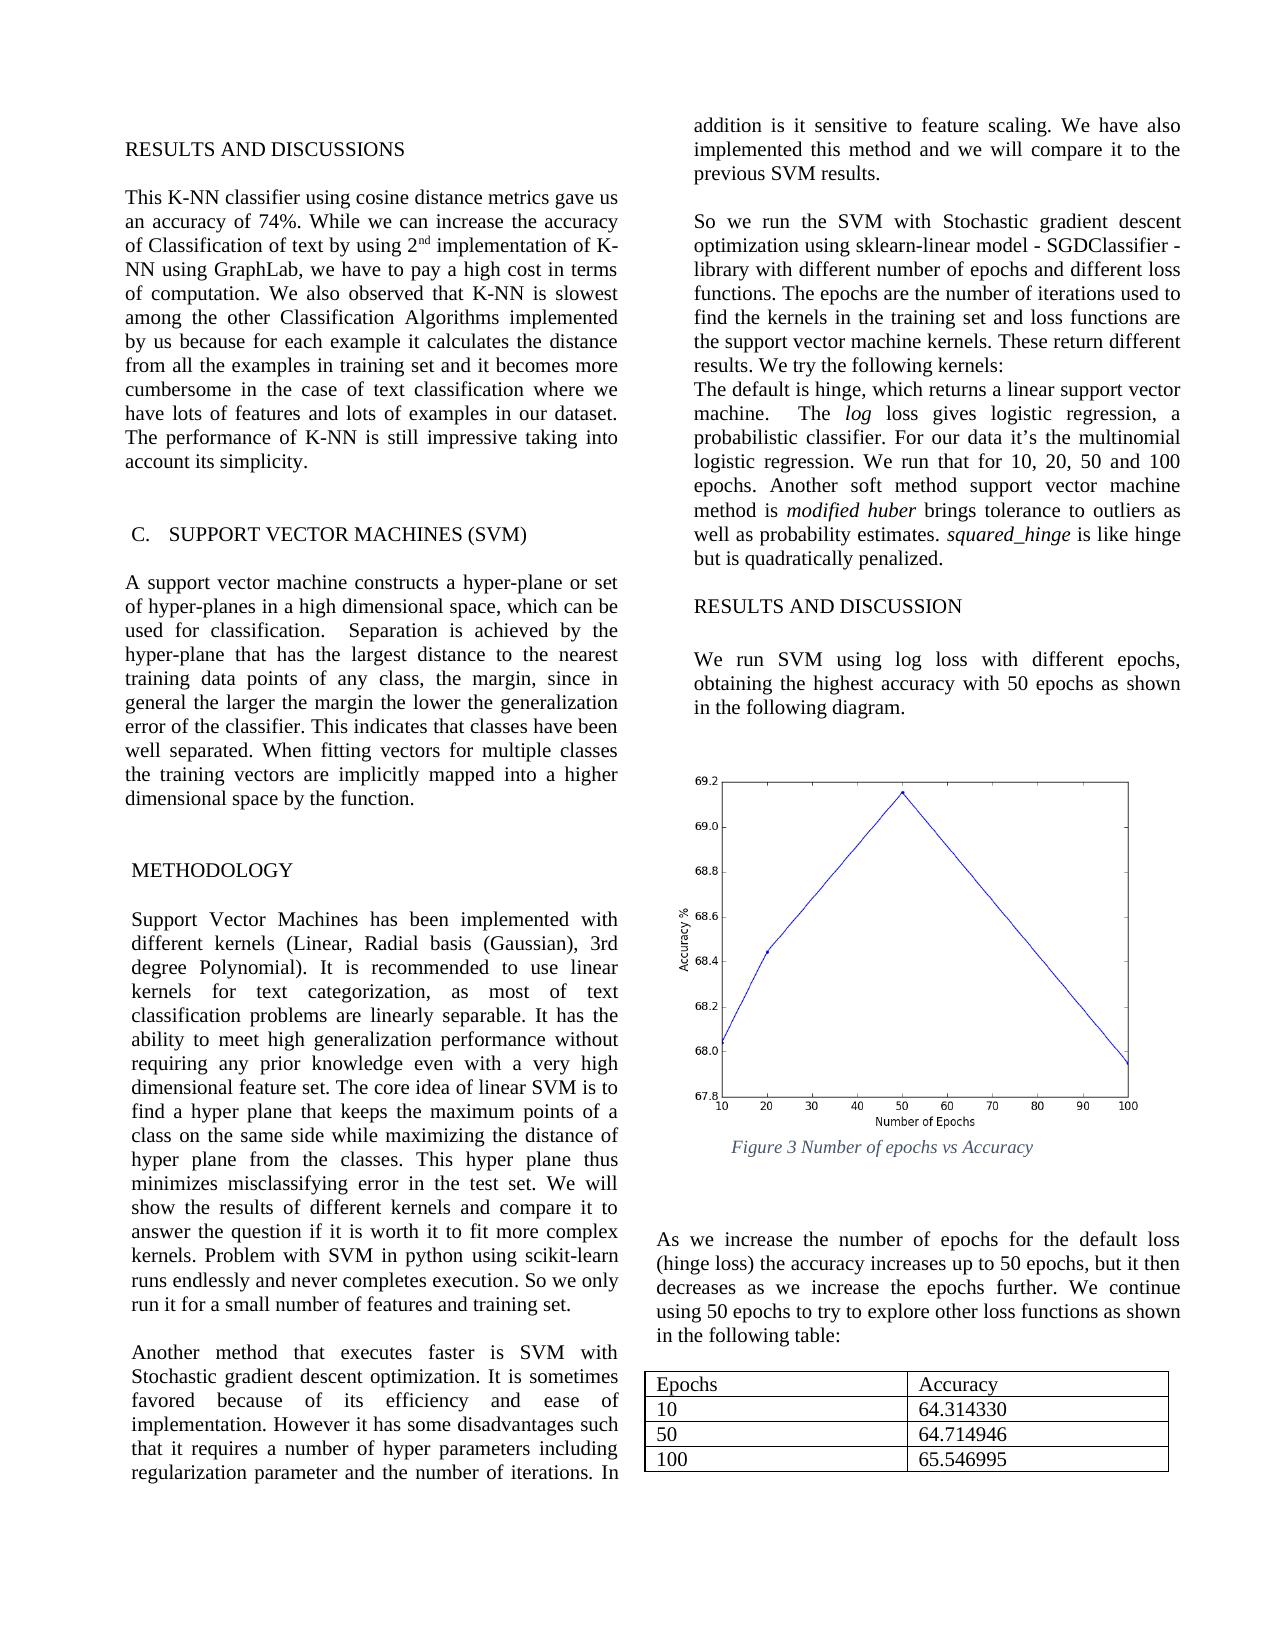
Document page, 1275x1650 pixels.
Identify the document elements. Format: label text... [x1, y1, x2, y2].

text Support Vector Machines has been implemented with different kernels (Linear, Radial basis (Gaussian), 3rd degree Polynomial). It is recommended to use linear kernels for text categorization, as most of text classification problems are linearly separable. It has the ability to meet high generalization performance without requiring any prior knowledge even with a very high dimensional feature set. The core idea of linear SVM is to find a hyper plane that keeps the maximum points of a class on the same side while maximizing the distance of hyper plane from the classes. This hyper plane thus minimizes misclassifying error in the test set. We will show the results of different kernels and compare it to answer the question if it is worth it to fit more complex kernels. Problem with SVM in python using scikit-learn runs endlessly and never completes execution. So we only run it for a small number of features and training set. [131, 907, 619, 1316]
text As we increase the number of epochs for the default loss (hinge loss) the accuracy increases up to 50 epochs, but it then decreases as we increase the epochs further. We continue using 50 epochs to try to explore other loss functions as shown in the following table: [656, 1226, 1181, 1347]
text A support vector machine constructs a hyper-plane or set of hyper-planes in a high dimensional space, which can be used for classification. Separation is achieved by the hyper-plane that has the largest distance to the nearest training data points of any class, the margin, since in general the larger the margin the lower the generalization error of the classifier. This indicates that classes have been well separated. When fitting vectors for multiple classes the training vectors are implicitly mapped into a higher dimensional space by the function. [125, 570, 619, 810]
text Another method that executes faster is SVM with Stochastic gradient descent optimization. It is sometimes favored because of its efficiency and ease of implementation. However it has some disadvantages such that it requires a number of hyper parameters including regularization parameter and the number of iterations. In addition is it sensitive to feature scaling. We have also implemented this method and we will compare it to the previous SVM results. [131, 1340, 619, 1484]
table_header Accuracy [908, 1372, 1168, 1396]
text METHODOLOGY [94, 858, 619, 882]
text So we run the SVM with Stochastic gradient descent optimization using sklearn-linear model - SGDClassifier - library with different number of epochs and different loss functions. The epochs are the number of iterations used to find the kernels in the training set and loss functions are the support vector machine kernels. These return different results. We try the following kernels: [694, 209, 1181, 377]
table_cell 64.714946 [908, 1422, 1168, 1446]
text RESULTS AND DISCUSSIONS [94, 137, 619, 161]
text This K-NN classifier using cosine distance metrics gave us an accuracy of 74%. While we can increase the accuracy of Classification of text by using 2nd implementation of K-NN using GraphLab, we have to pay a high cost in terms of computation. We also observed that K-NN is slowest among the other Classification Algorithms implemented by us because for each example it calculates the distance from all the examples in training set and it becomes more cumbersome in the case of text classification where we have lots of features and lots of examples in our dataset. The performance of K-NN is still impressive taking into account its simplicity. [125, 185, 619, 473]
text Another method that executes faster is SVM with Stochastic gradient descent optimization. It is sometimes favored because of its efficiency and ease of implementation. However it has some disadvantages such that it requires a number of hyper parameters including regularization parameter and the number of iterations. In addition is it sensitive to feature scaling. We have also implemented this method and we will compare it to the previous SVM results. [694, 112, 1181, 185]
table_cell 64.314330 [908, 1397, 1168, 1421]
text We run SVM using log loss with different epochs, obtaining the highest accuracy with 50 epochs as shown in the following diagram. [694, 647, 1181, 719]
table_cell 10 [646, 1397, 907, 1421]
table_header Epochs [646, 1372, 907, 1396]
text The default is hinge, which returns a linear support vector machine. The log loss gives logistic regression, a probabilistic classifier. For our data it’s the multinomial logistic regression. We run that for 10, 20, 50 and 100 epochs. Another soft method support vector machine method is modified huber brings tolerance to outliers as well as probability estimates. squared_hinge is like hinge but is quadratically penalized. [694, 377, 1181, 570]
table_cell 100 [646, 1447, 907, 1471]
table_cell 65.546995 [908, 1447, 1168, 1471]
text RESULTS AND DISCUSSION [656, 594, 1181, 618]
text Figure 3 Number of epochs vs Accuracy [656, 1136, 1181, 1157]
picture [656, 742, 1180, 1136]
table_cell 50 [646, 1422, 907, 1446]
list SUPPORT VECTOR MACHINES (SVM) [131, 522, 619, 546]
